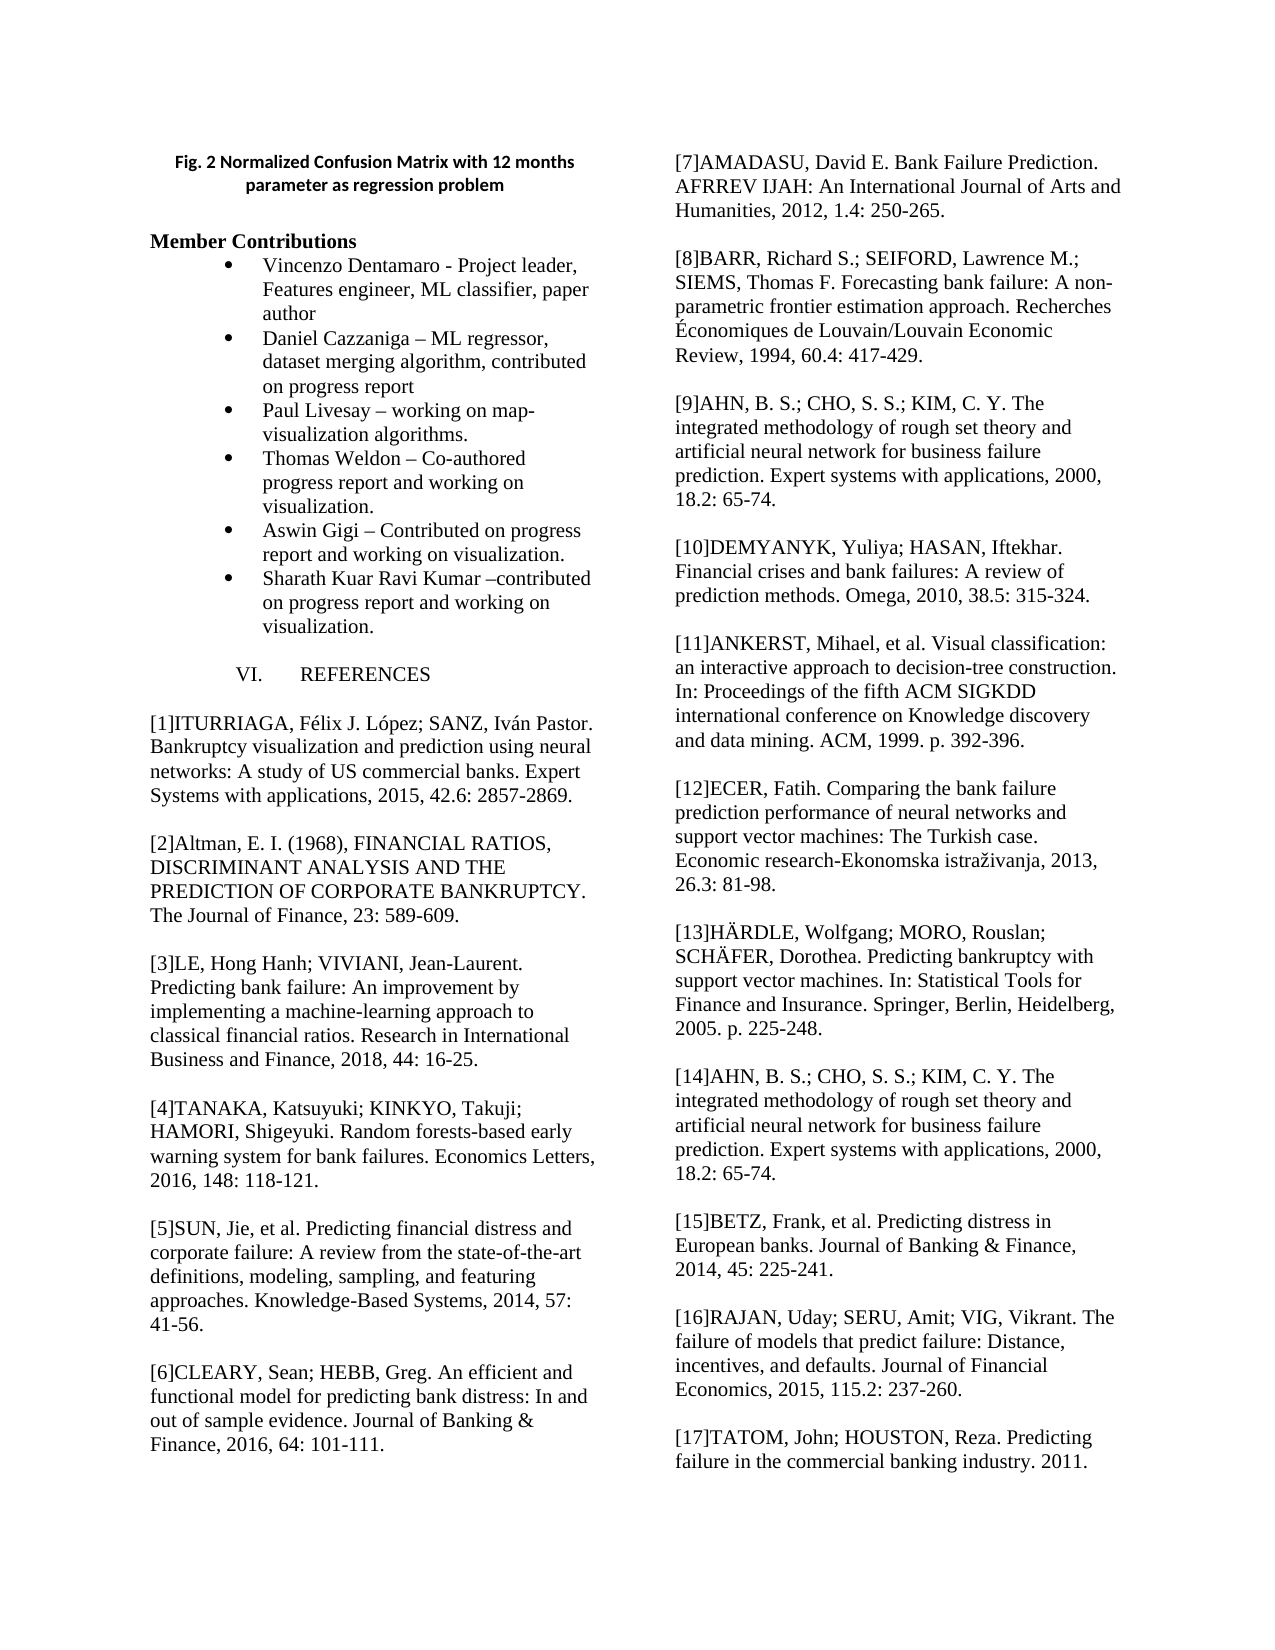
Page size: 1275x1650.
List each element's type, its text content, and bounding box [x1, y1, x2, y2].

subtitle Member Contributions [150, 229, 600, 253]
text Fig. 2 Normalized Confusion Matrix with 12 months parameter as regression problem [150, 150, 600, 196]
text [10]DEMYANYK, Yuliya; HASAN, Iftekhar. Financial crises and bank failures: A review of prediction methods. Omega, 2010, 38.5: 315-324. [675, 535, 1125, 607]
list Vincenzo Dentamaro - Project leader, Features engineer, ML classifier, paper author [225, 253, 600, 325]
text [16]RAJAN, Uday; SERU, Amit; VIG, Vikrant. The failure of models that predict failure: Distance, incentives, and defaults. Journal of Financial Economics, 2015, 115.2: 237-260. [675, 1305, 1125, 1401]
text [2]Altman, E. I. (1968), FINANCIAL RATIOS, DISCRIMINANT ANALYSIS AND THE PREDICTION OF CORPORATE BANKRUPTCY. The Journal of Finance, 23: 589-609. [150, 831, 600, 927]
text [13]HÄRDLE, Wolfgang; MORO, Rouslan; SCHÄFER, Dorothea. Predicting bankruptcy with support vector machines. In: Statistical Tools for Finance and Insurance. Springer, Berlin, Heidelberg, 2005. p. 225-248. [675, 920, 1125, 1040]
text [5]SUN, Jie, et al. Predicting financial distress and corporate failure: A review from the state-of-the-art definitions, modeling, sampling, and featuring approaches. Knowledge-Based Systems, 2014, 57: 41-56. [150, 1216, 600, 1336]
list Aswin Gigi – Contributed on progress report and working on visualization. [225, 518, 600, 566]
text [17]TATOM, John; HOUSTON, Reza. Predicting failure in the commercial banking industry. 2011. [675, 1425, 1125, 1473]
list Sharath Kuar Ravi Kumar –contributed on progress report and working on visualization. [225, 566, 600, 638]
text [8]BARR, Richard S.; SEIFORD, Lawrence M.; SIEMS, Thomas F. Forecasting bank failure: A non-parametric frontier estimation approach. Recherches Économiques de Louvain/Louvain Economic Review, 1994, 60.4: 417-429. [675, 246, 1125, 367]
list Daniel Cazzaniga – ML regressor, dataset merging algorithm, contributed on progress report [225, 325, 600, 398]
list REFERENCES [262, 662, 600, 686]
text [9]AHN, B. S.; CHO, S. S.; KIM, C. Y. The integrated methodology of rough set theory and artificial neural network for business failure prediction. Expert systems with applications, 2000, 18.2: 65-74. [675, 391, 1125, 511]
text [14]AHN, B. S.; CHO, S. S.; KIM, C. Y. The integrated methodology of rough set theory and artificial neural network for business failure prediction. Expert systems with applications, 2000, 18.2: 65-74. [675, 1064, 1125, 1185]
text [12]ECER, Fatih. Comparing the bank failure prediction performance of neural networks and support vector machines: The Turkish case. Economic research-Ekonomska istraživanja, 2013, 26.3: 81-98. [675, 776, 1125, 896]
text [3]LE, Hong Hanh; VIVIANI, Jean-Laurent. Predicting bank failure: An improvement by implementing a machine-learning approach to classical financial ratios. Research in International Business and Finance, 2018, 44: 16-25. [150, 951, 600, 1071]
text [6]CLEARY, Sean; HEBB, Greg. An efficient and functional model for predicting bank distress: In and out of sample evidence. Journal of Banking & Finance, 2016, 64: 101-111. [150, 1360, 600, 1456]
list Thomas Weldon – Co-authored progress report and working on visualization. [225, 446, 600, 518]
text [11]ANKERST, Mihael, et al. Visual classification: an interactive approach to decision-tree construction. In: Proceedings of the fifth ACM SIGKDD international conference on Knowledge discovery and data mining. ACM, 1999. p. 392-396. [675, 631, 1125, 752]
text [7]AMADASU, David E. Bank Failure Prediction. AFRREV IJAH: An International Journal of Arts and Humanities, 2012, 1.4: 250-265. [675, 150, 1125, 222]
text [15]BETZ, Frank, et al. Predicting distress in European banks. Journal of Banking & Finance, 2014, 45: 225-241. [675, 1209, 1125, 1281]
text [1]ITURRIAGA, Félix J. López; SANZ, Iván Pastor. Bankruptcy visualization and prediction using neural networks: A study of US commercial banks. Expert Systems with applications, 2015, 42.6: 2857-2869. [150, 710, 600, 807]
list Paul Livesay – working on map-visualization algorithms. [225, 398, 600, 446]
text [4]TANAKA, Katsuyuki; KINKYO, Takuji; HAMORI, Shigeyuki. Random forests-based early warning system for bank failures. Economics Letters, 2016, 148: 118-121. [150, 1095, 600, 1192]
